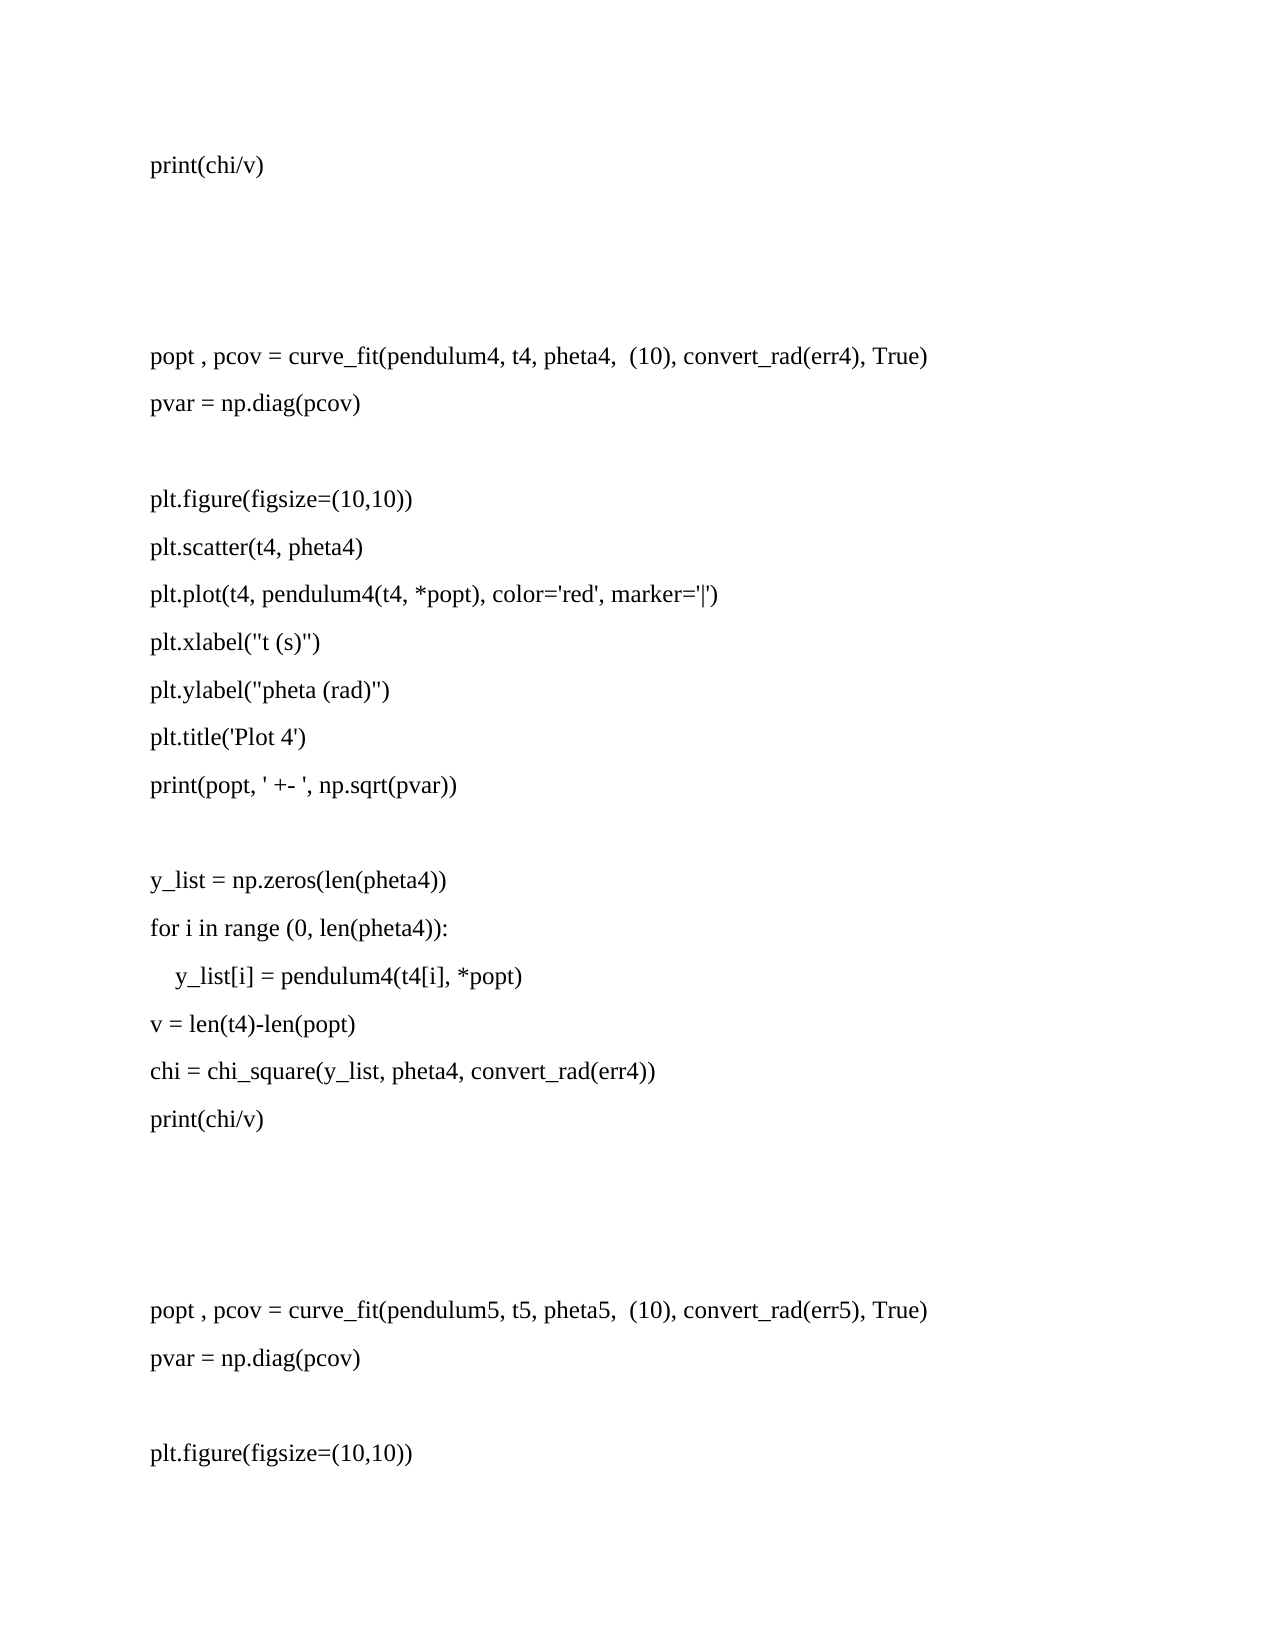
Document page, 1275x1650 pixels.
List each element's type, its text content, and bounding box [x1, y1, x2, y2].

text plt.xlabel("t (s)") [150, 627, 1125, 656]
text popt , pcov = curve_fit(pendulum4, t4, pheta4, (10), convert_rad(err4), True) [150, 341, 1125, 369]
text plt.figure(figsize=(10,10)) [150, 484, 1125, 513]
text y_list[i] = pendulum4(t4[i], *popt) [150, 961, 1125, 990]
text pvar = np.diag(pcov) [150, 1343, 1125, 1371]
text plt.title('Plot 4') [150, 722, 1125, 751]
text y_list = np.zeros(len(pheta4)) [150, 866, 1125, 894]
text for i in range (0, len(pheta4)): [150, 913, 1125, 942]
text chi = chi_square(y_list, pheta4, convert_rad(err4)) [150, 1056, 1125, 1085]
text plt.figure(figsize=(10,10)) [150, 1438, 1125, 1467]
text print(chi/v) [150, 150, 1125, 179]
text plt.plot(t4, pendulum4(t4, *popt), color='red', marker='|') [150, 579, 1125, 608]
text plt.ylabel("pheta (rad)") [150, 675, 1125, 703]
text plt.scatter(t4, pheta4) [150, 532, 1125, 560]
text v = len(t4)-len(popt) [150, 1009, 1125, 1037]
text print(chi/v) [150, 1104, 1125, 1133]
text pvar = np.diag(pcov) [150, 388, 1125, 417]
text popt , pcov = curve_fit(pendulum5, t5, pheta5, (10), convert_rad(err5), True) [150, 1295, 1125, 1324]
text print(popt, ' +- ', np.sqrt(pvar)) [150, 770, 1125, 799]
